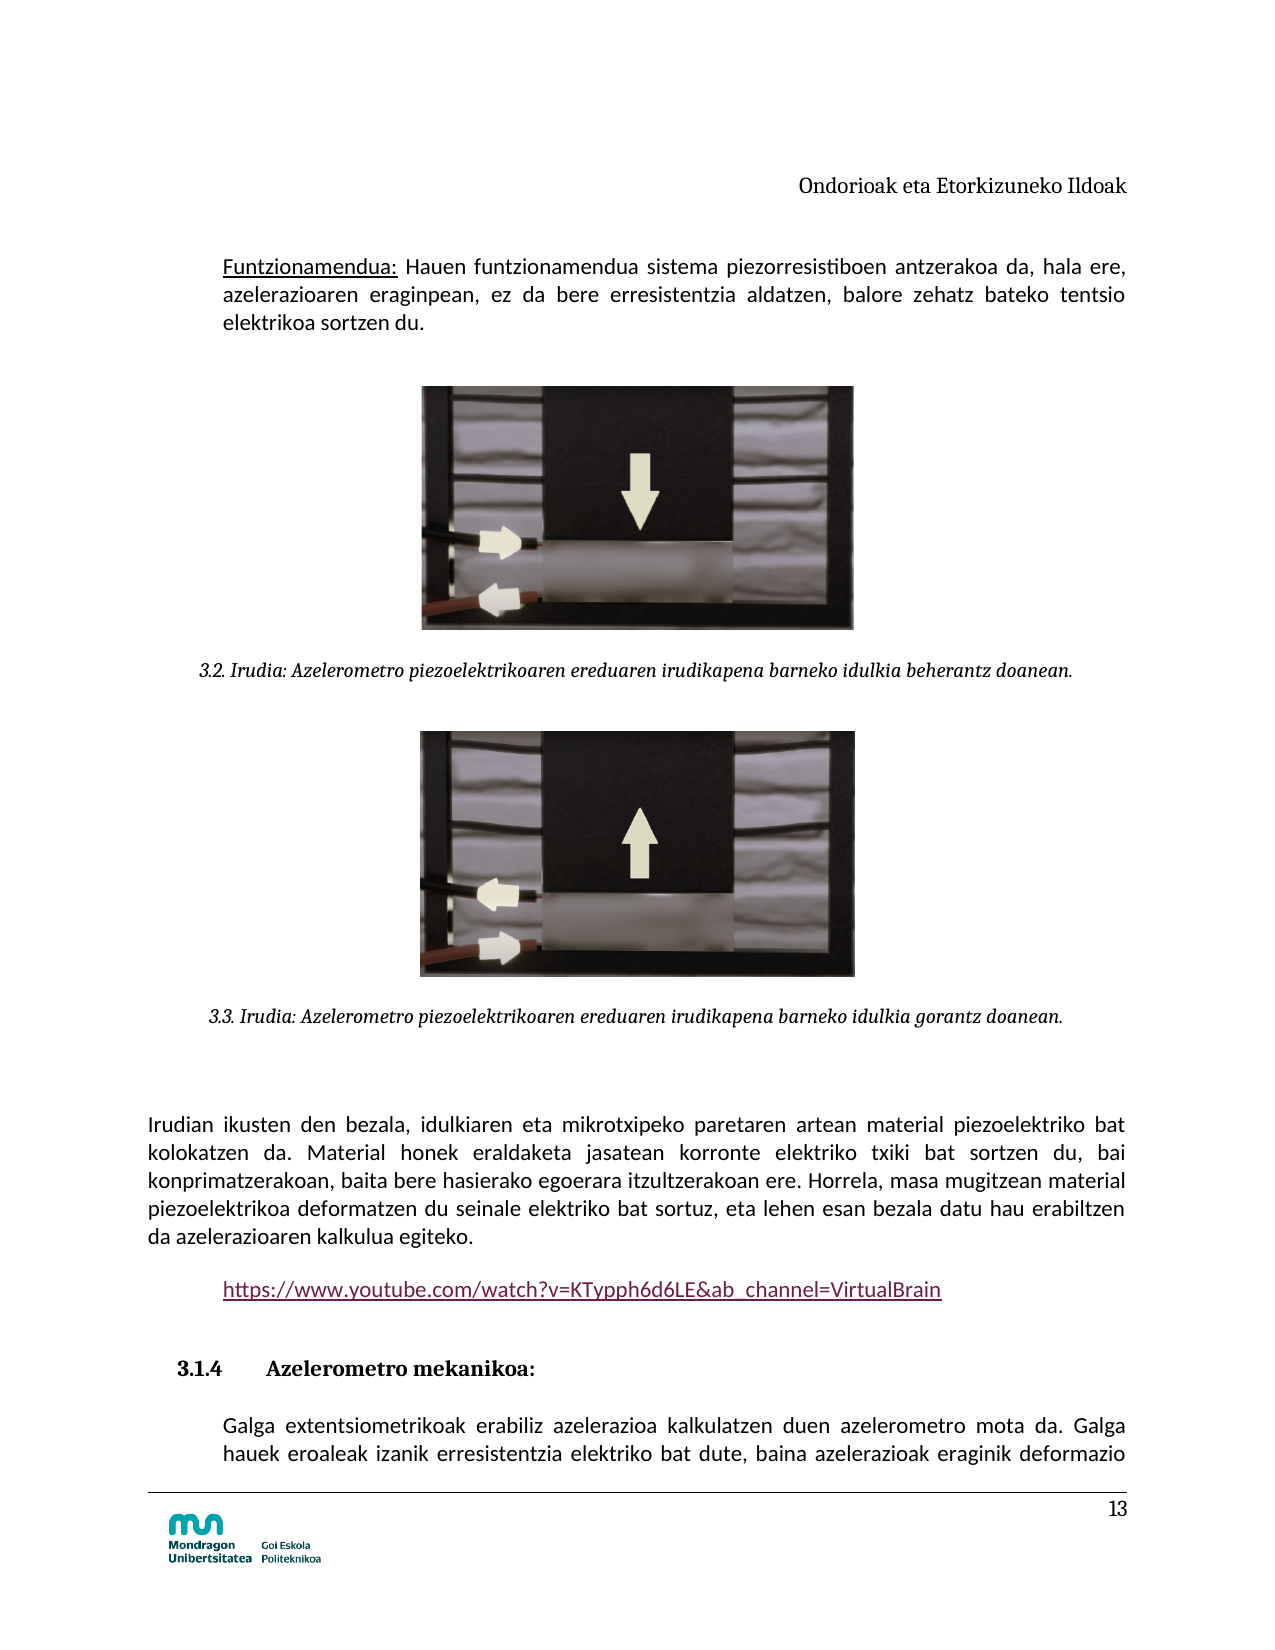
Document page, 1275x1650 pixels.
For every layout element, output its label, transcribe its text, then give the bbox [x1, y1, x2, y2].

picture [421, 386, 854, 630]
picture [420, 731, 855, 977]
list https://www.youtube.com/watch?v=KTypph6d6LE&ab_channel=VirtualBrain [223, 1275, 1127, 1303]
subtitle Azelerometro mekanikoa: [177, 1356, 1127, 1382]
picture [150, 1495, 339, 1582]
list Funtzionamendua: Hauen funtzionamendua sistema piezorresistiboen antzerakoa da, hala ere, azelerazioaren eraginpean, ez da bere erresistentzia aldatzen, balore zehatz bateko tentsio elektrikoa sortzen du. [223, 252, 1127, 336]
text Irudian ikusten den bezala, idulkiaren eta mikrotxipeko paretaren artean material piezoelektriko bat kolokatzen da. Material honek eraldaketa jasatean korronte elektriko txiki bat sortzen du, bai konprimatzerakoan, baita bere hasierako egoerara itzultzerakoan ere. Horrela, masa mugitzean material piezoelektrikoa deformatzen du seinale elektriko bat sortuz, eta lehen esan bezala datu hau erabiltzen da azelerazioaren kalkulua egiteko. [148, 1110, 1127, 1250]
